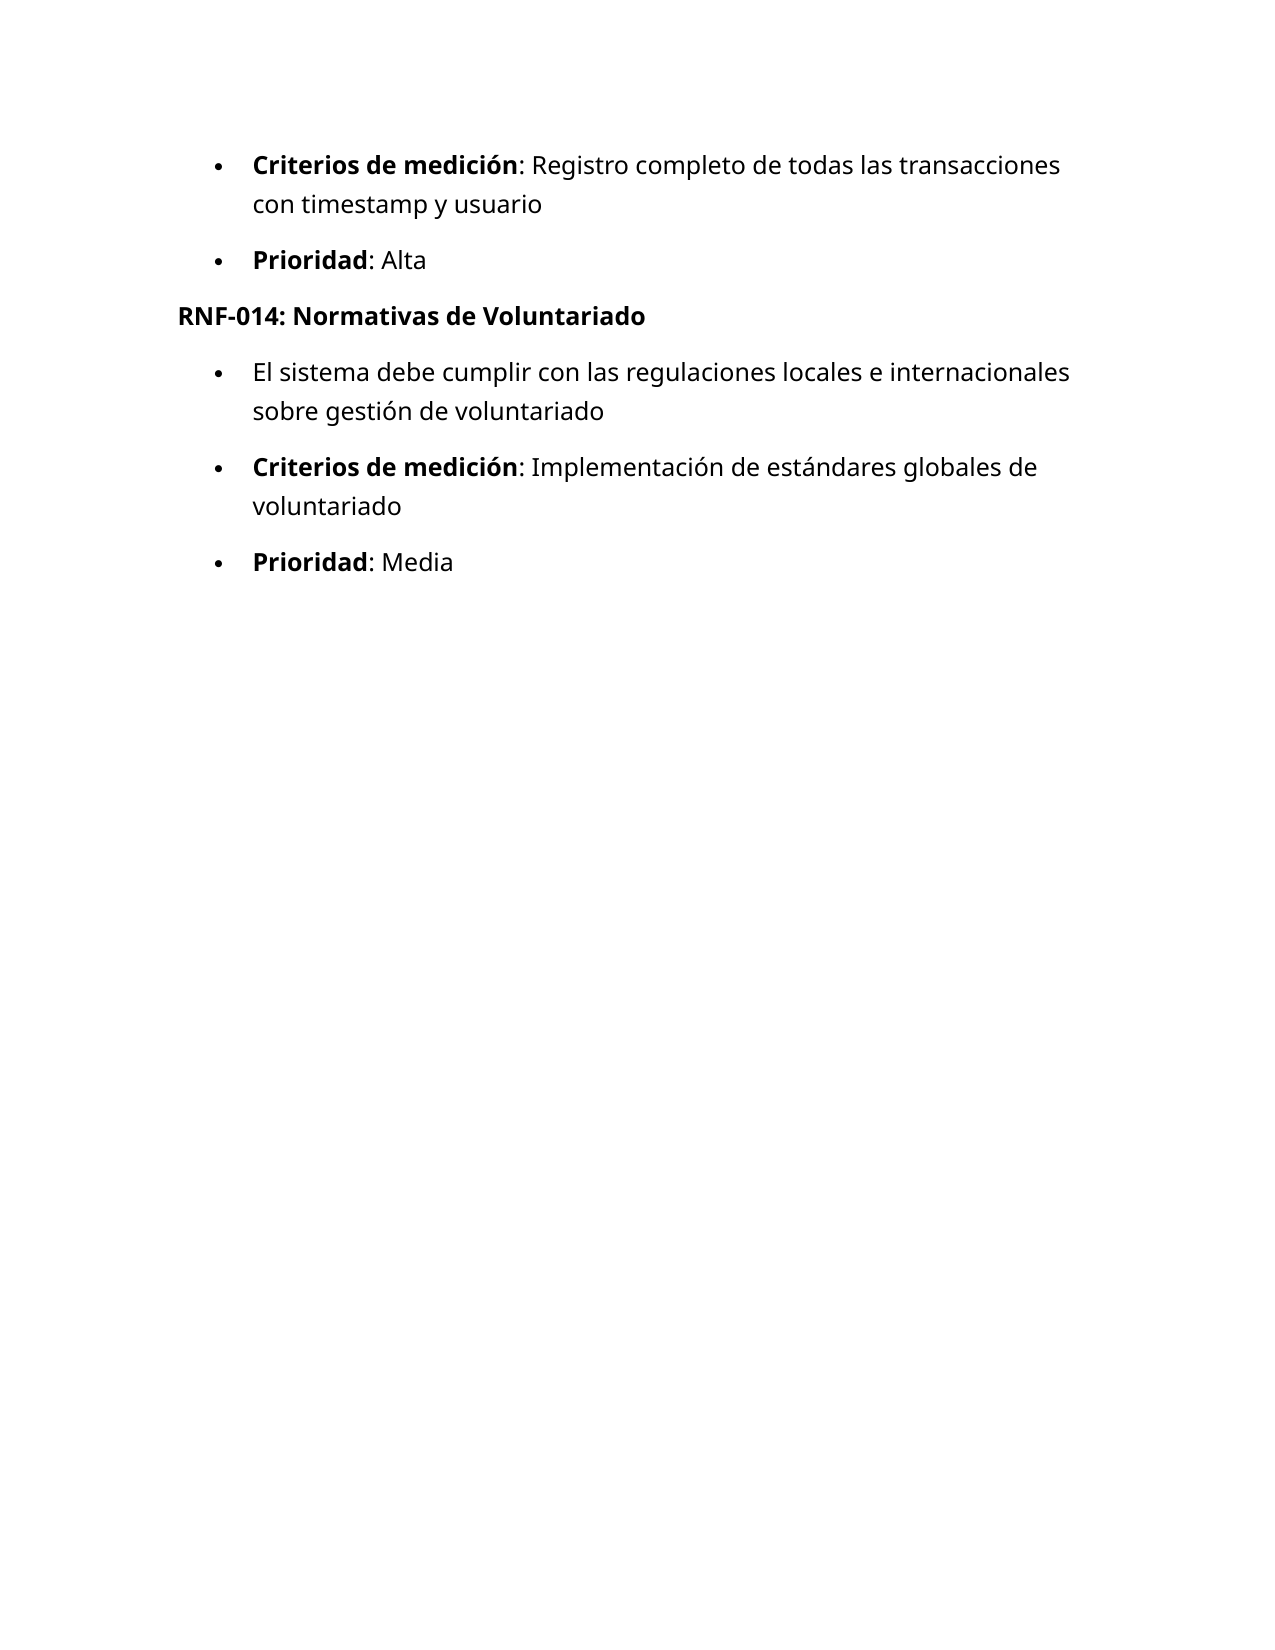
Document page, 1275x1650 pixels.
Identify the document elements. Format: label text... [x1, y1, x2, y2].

list Criterios de medición: Implementación de estándares globales de voluntariado [215, 449, 1098, 522]
list Criterios de medición: Registro completo de todas las transacciones con timestamp y usuario [215, 148, 1098, 221]
list Prioridad: Media [215, 544, 1098, 578]
list Prioridad: Alta [215, 243, 1098, 277]
list El sistema debe cumplir con las regulaciones locales e internacionales sobre gestión de voluntariado [215, 354, 1098, 427]
text RNF-014: Normativas de Voluntariado [177, 298, 1098, 332]
